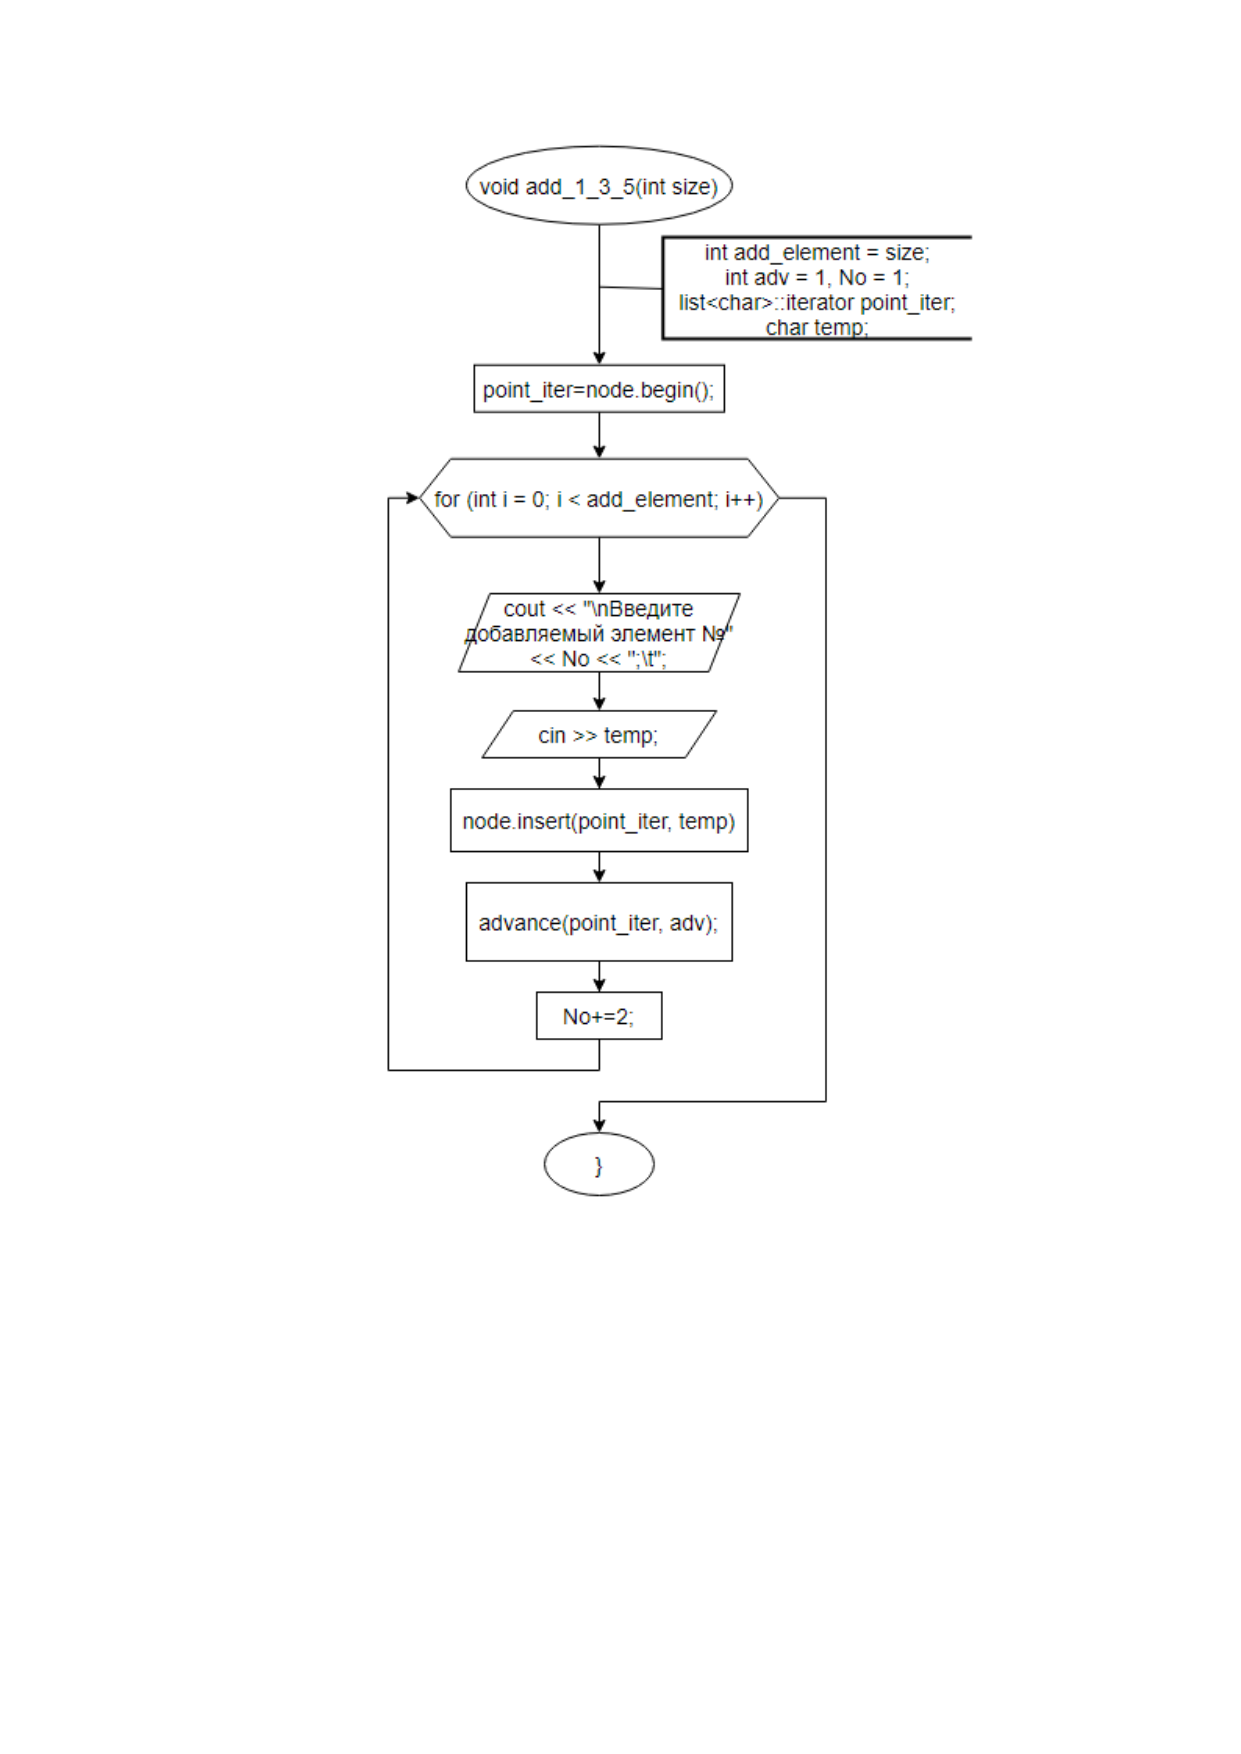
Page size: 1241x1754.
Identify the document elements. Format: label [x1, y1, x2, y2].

picture [330, 118, 999, 1234]
